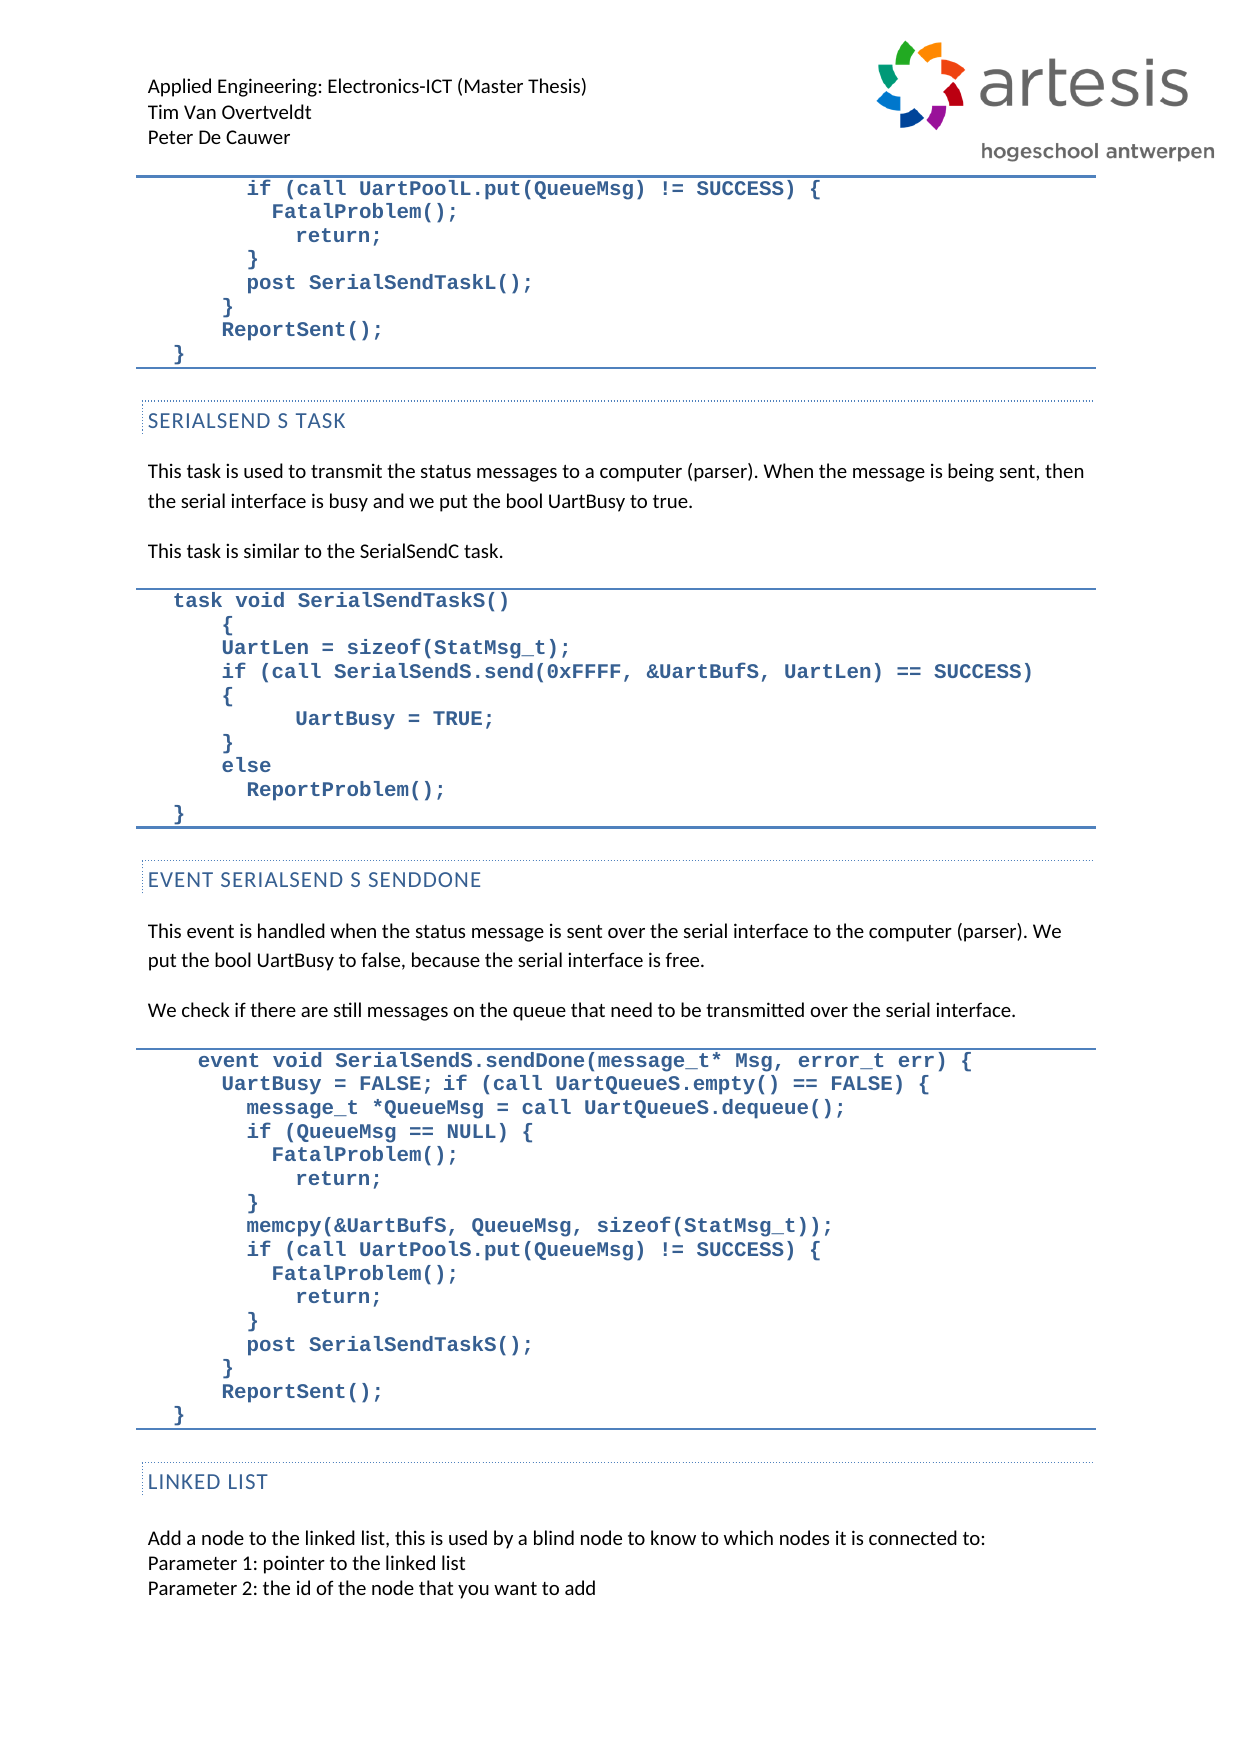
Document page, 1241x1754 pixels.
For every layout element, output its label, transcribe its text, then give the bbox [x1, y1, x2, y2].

text Parameter 1: pointer to the linked list [148, 1550, 1093, 1576]
subtitle serialsend S task [142, 400, 1093, 434]
text This event is handled when the status message is sent over the serial interface to the computer (parser). We put the bool UartBusy to false, because the serial interface is free. [148, 918, 1093, 973]
table_header event void SerialSendS.sendDone(message_t* Msg, error_t err) { UartBusy = FALSE; if (call UartQueueS.empty() == FALSE) { message_t *QueueMsg = call UartQueueS.dequeue(); if (QueueMsg == NULL) { FatalProblem(); return; } memcpy(&UartBufS, QueueMsg, sizeof(StatMsg_t)); if (call UartPoolS.put(QueueMsg) != SUCCESS) { FatalProblem(); return; } post SerialSendTaskS(); } ReportSent(); } [136, 1050, 1096, 1428]
text Add a node to the linked list, this is used by a blind node to know to which nodes it is connected to: [148, 1525, 1093, 1550]
text We check if there are still messages on the queue that need to be transmitted over the serial interface. [148, 998, 1093, 1023]
text This task is similar to the SerialSendC task. [148, 538, 1093, 563]
text Parameter 2: the id of the node that you want to add [148, 1576, 1093, 1601]
picture [875, 39, 1219, 162]
table_header task void SerialSendTaskS() { UartLen = sizeof(StatMsg_t); if (call SerialSendS.send(0xFFFF, &UartBufS, UartLen) == SUCCESS) { UartBusy = TRUE; } else ReportProblem(); } [136, 590, 1096, 826]
text This task is used to transmit the status messages to a computer (parser). When the message is being sent, then the serial interface is busy and we put the bool UartBusy to true. [148, 459, 1093, 513]
subtitle Linked list [142, 1461, 1093, 1495]
subtitle event serialsend S senddone [142, 860, 1093, 893]
